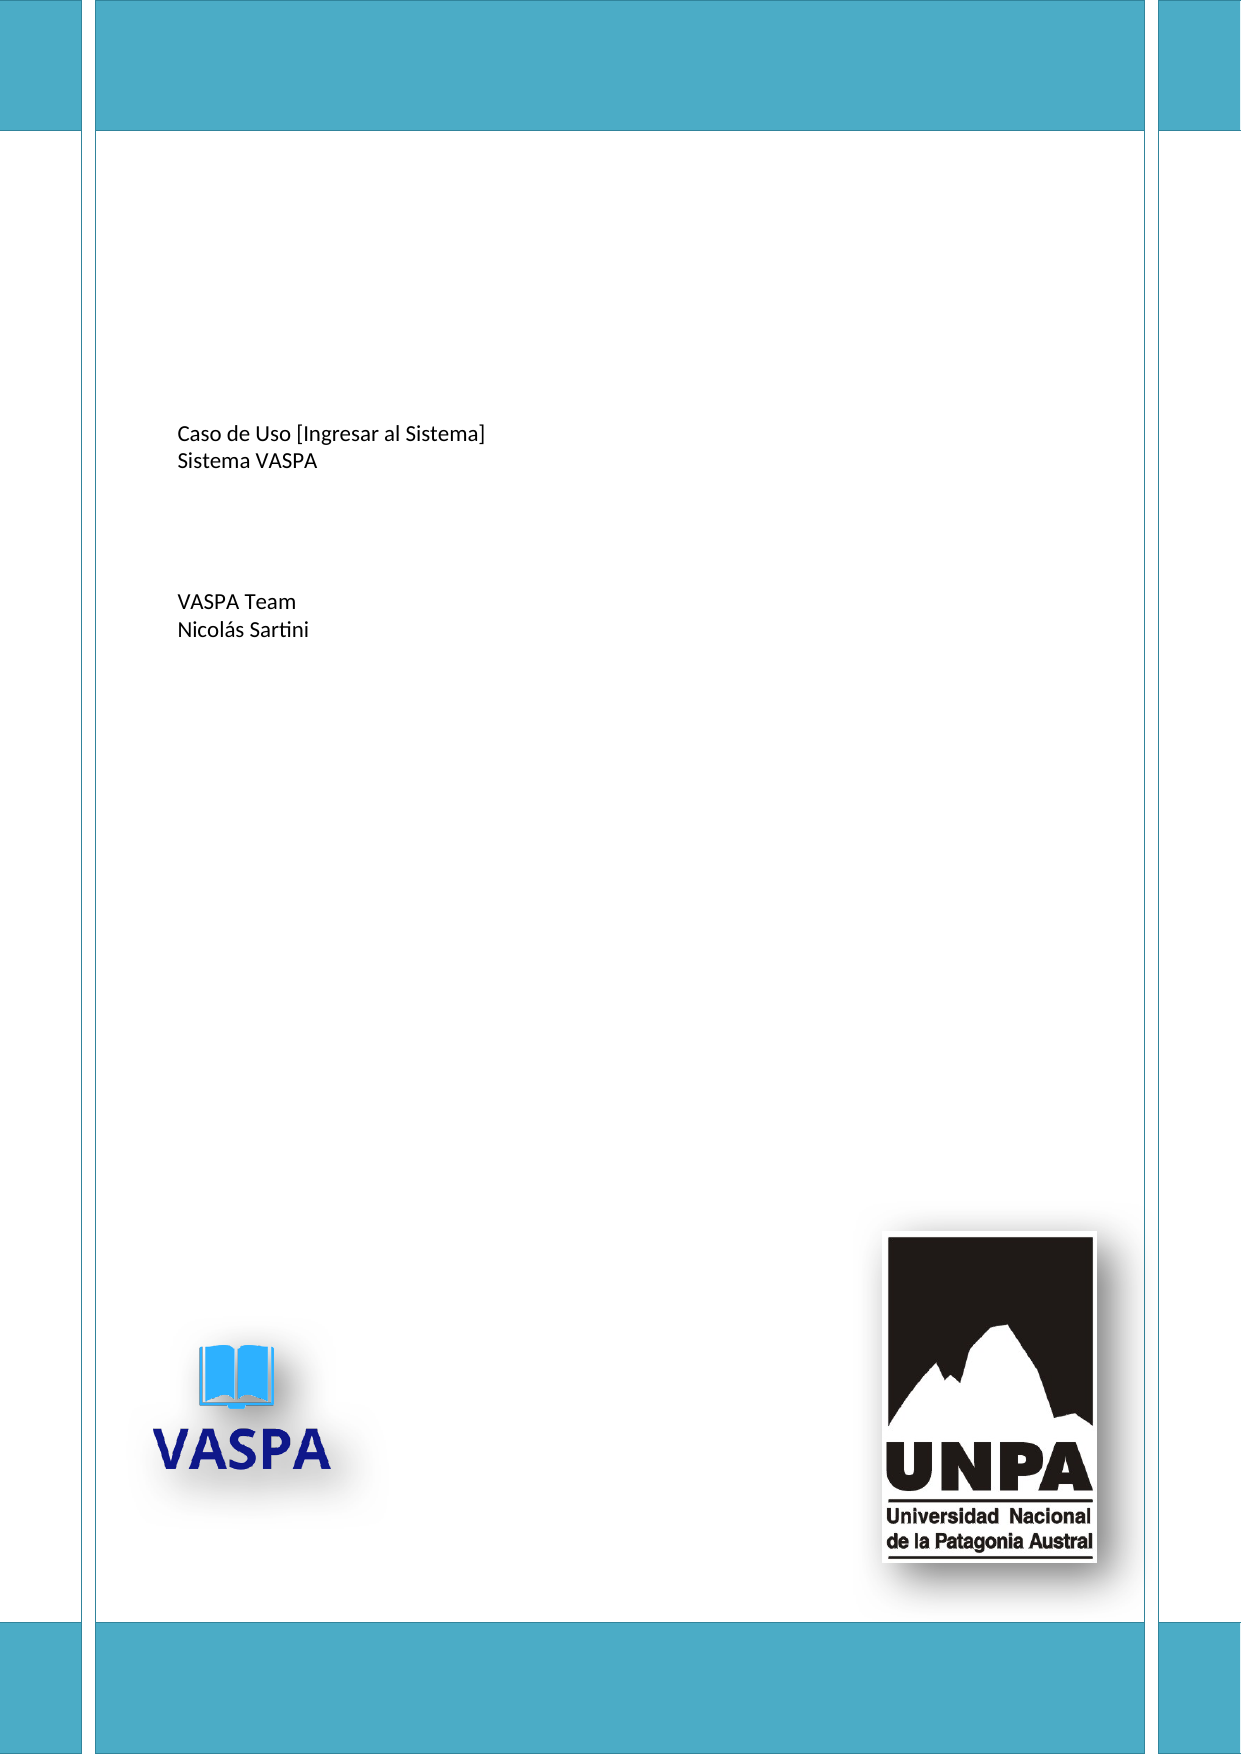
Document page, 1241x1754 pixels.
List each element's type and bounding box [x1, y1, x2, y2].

picture [142, 1307, 340, 1505]
picture [882, 1231, 1097, 1563]
